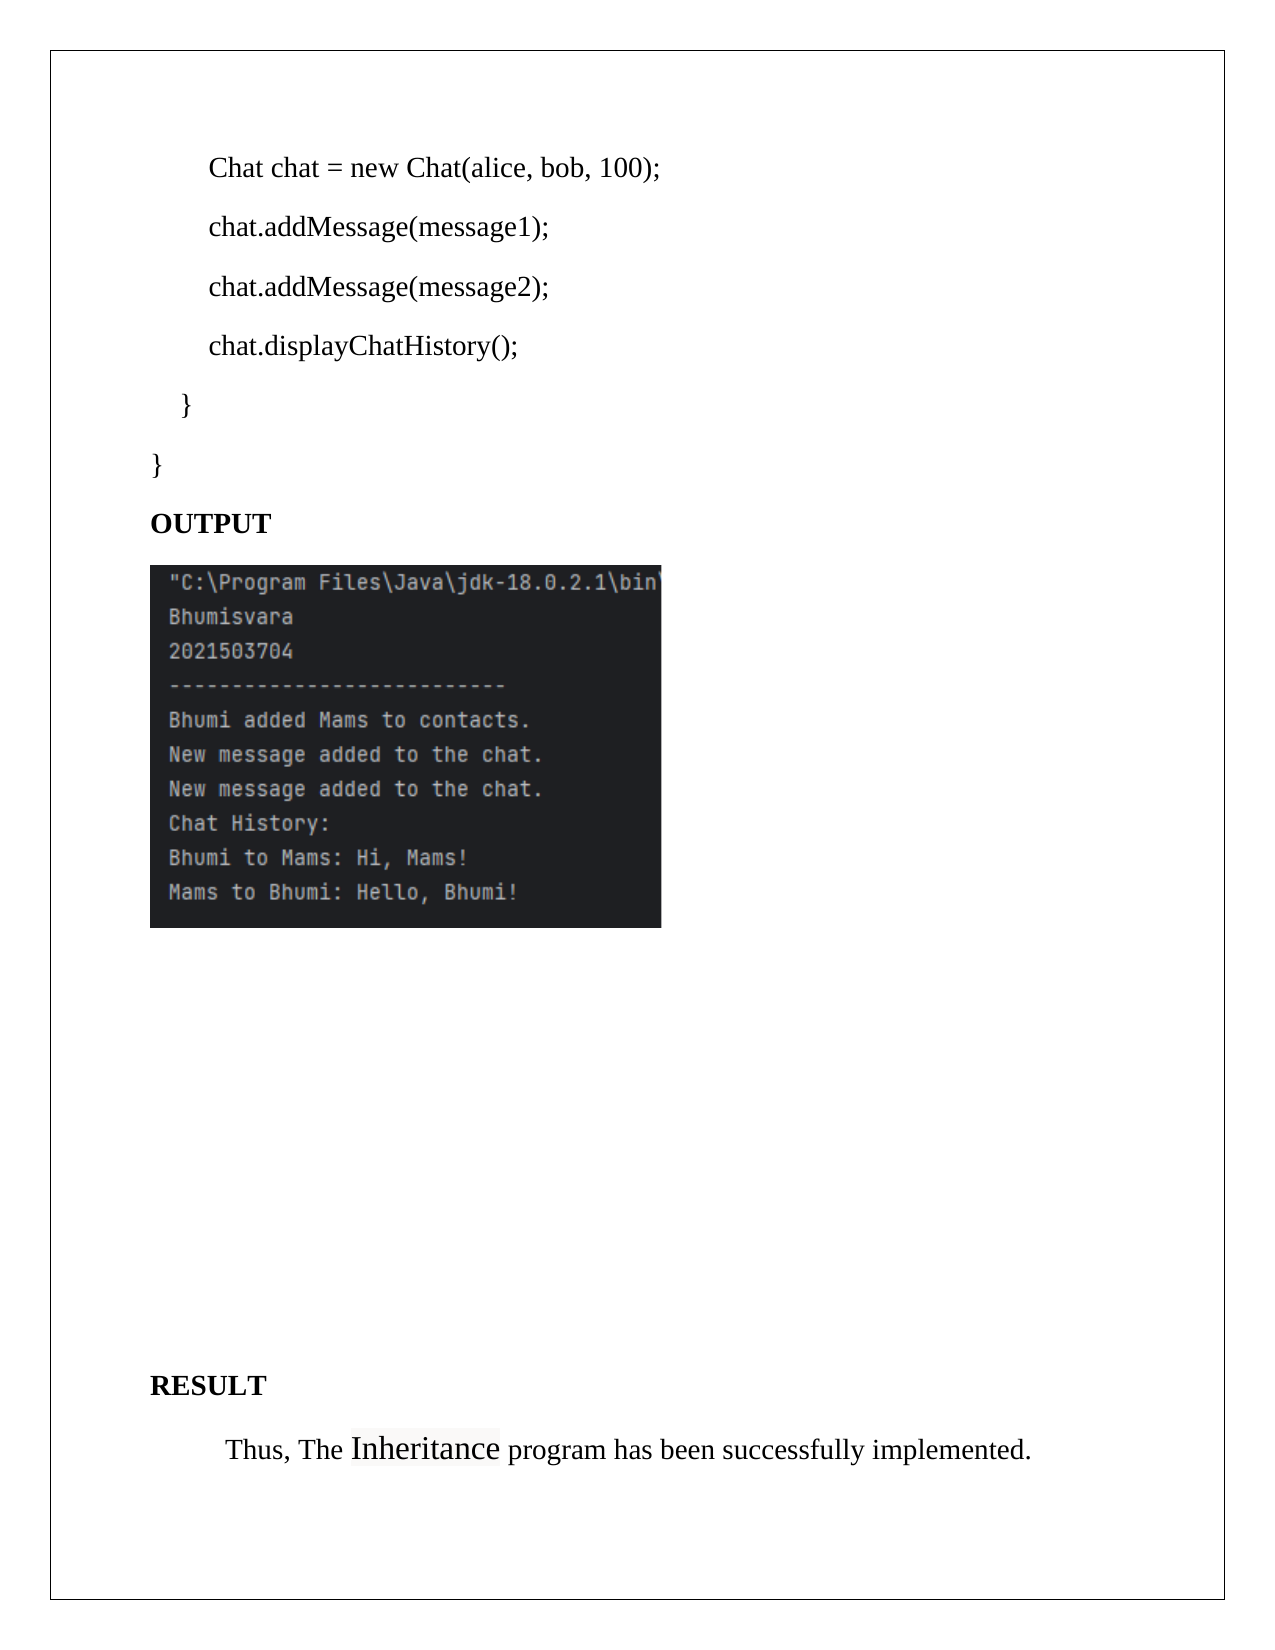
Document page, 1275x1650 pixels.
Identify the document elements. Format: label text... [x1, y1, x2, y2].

text chat.displayChatHistory(); [150, 328, 1125, 362]
text RESULT [150, 1368, 1125, 1402]
picture [150, 565, 662, 928]
text Thus, The Inheritance program has been successfully implemented. [500, 1428, 1125, 1466]
text } [150, 387, 1125, 421]
text chat.addMessage(message2); [150, 269, 1125, 302]
text OUTPUT [150, 506, 1125, 540]
text Thus, The Inheritance program has been successfully implemented. [150, 1428, 351, 1466]
text } [150, 447, 1125, 480]
text chat.addMessage(message1); [150, 209, 1125, 243]
text Chat chat = new Chat(alice, bob, 100); [150, 150, 1125, 183]
